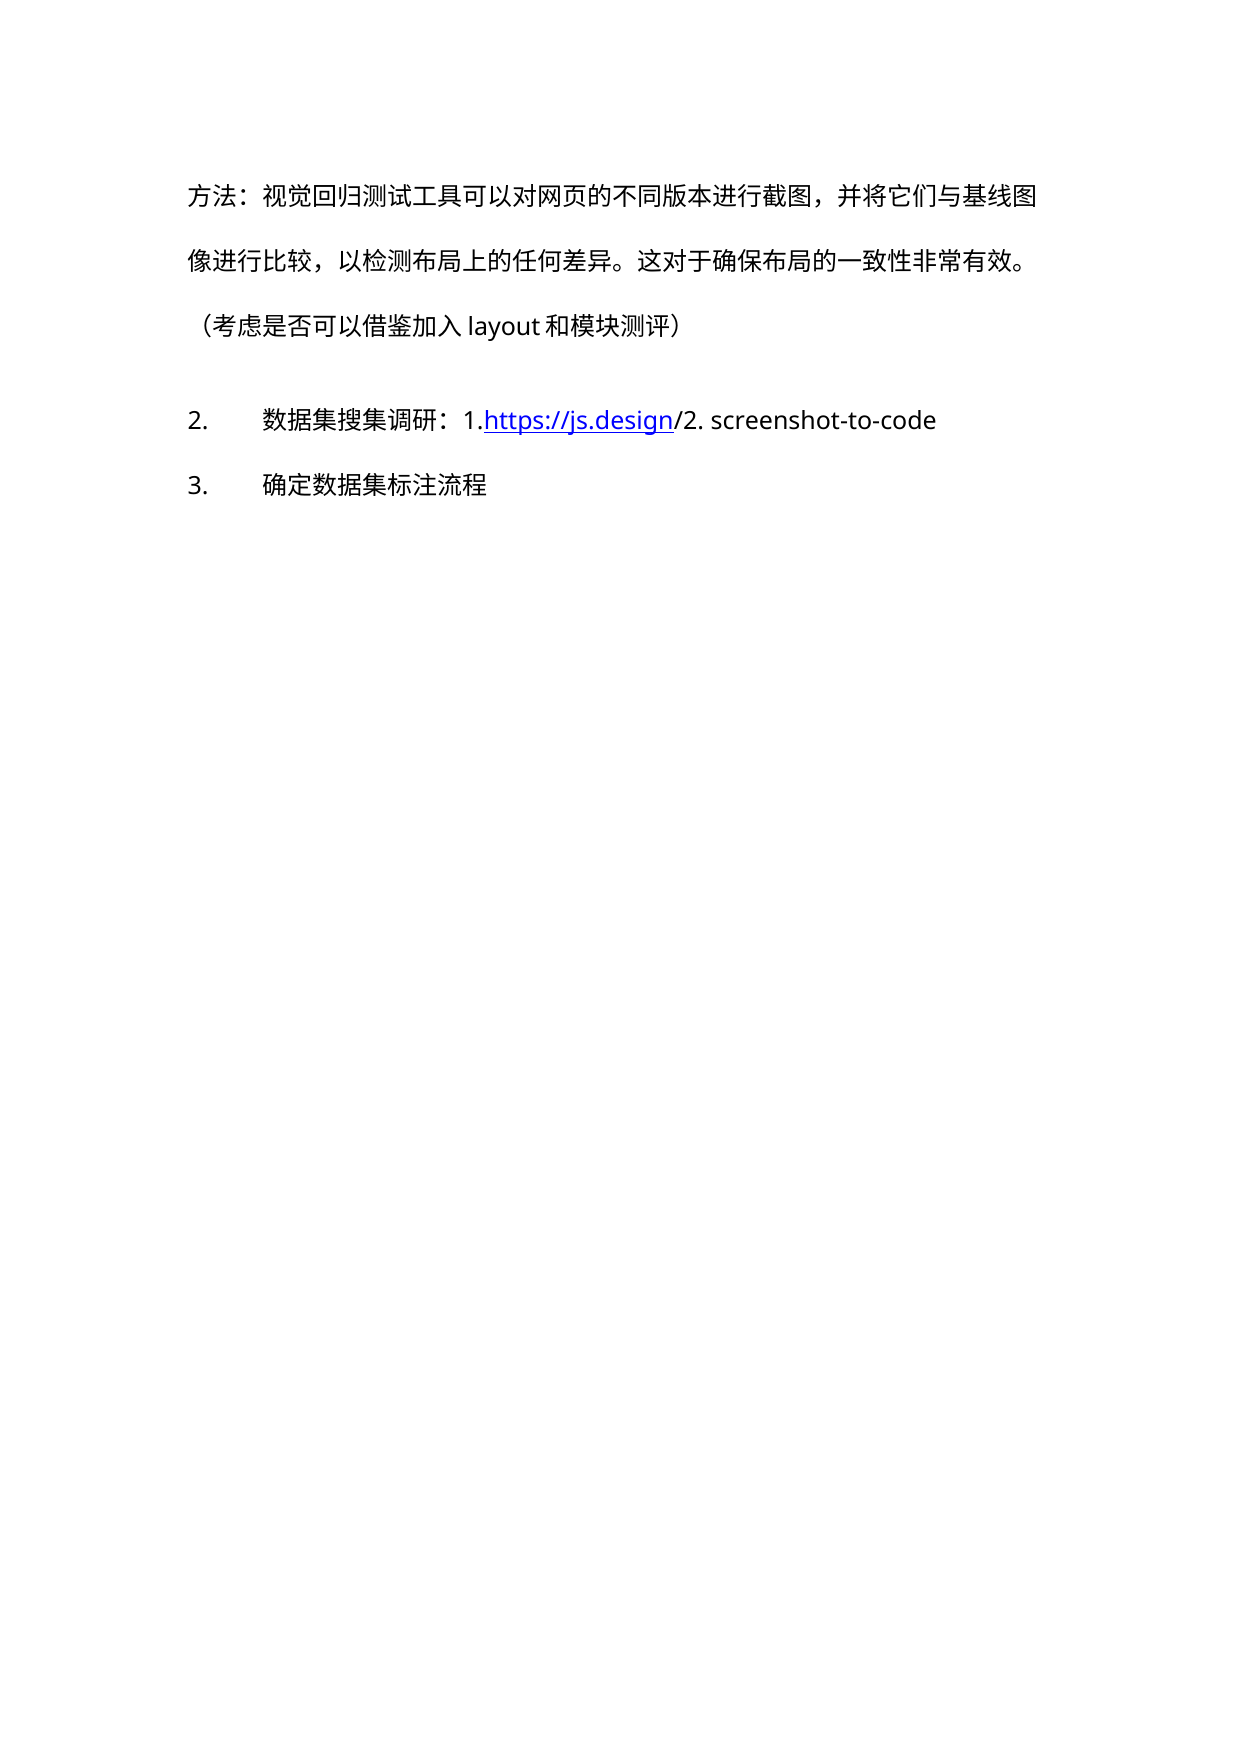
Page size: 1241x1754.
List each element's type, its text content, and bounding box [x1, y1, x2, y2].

text 方法：视觉回归测试工具可以对网页的不同版本进行截图，并将它们与基线图像进行比较，以检测布局上的任何差异。这对于确保布局的一致性非常有效。（考虑是否可以借鉴加入layout和模块测评） [187, 162, 1053, 357]
list 确定数据集标注流程 [187, 451, 1053, 516]
list 数据集搜集调研：1.https://js.design/2. screenshot-to-code [187, 386, 1053, 451]
